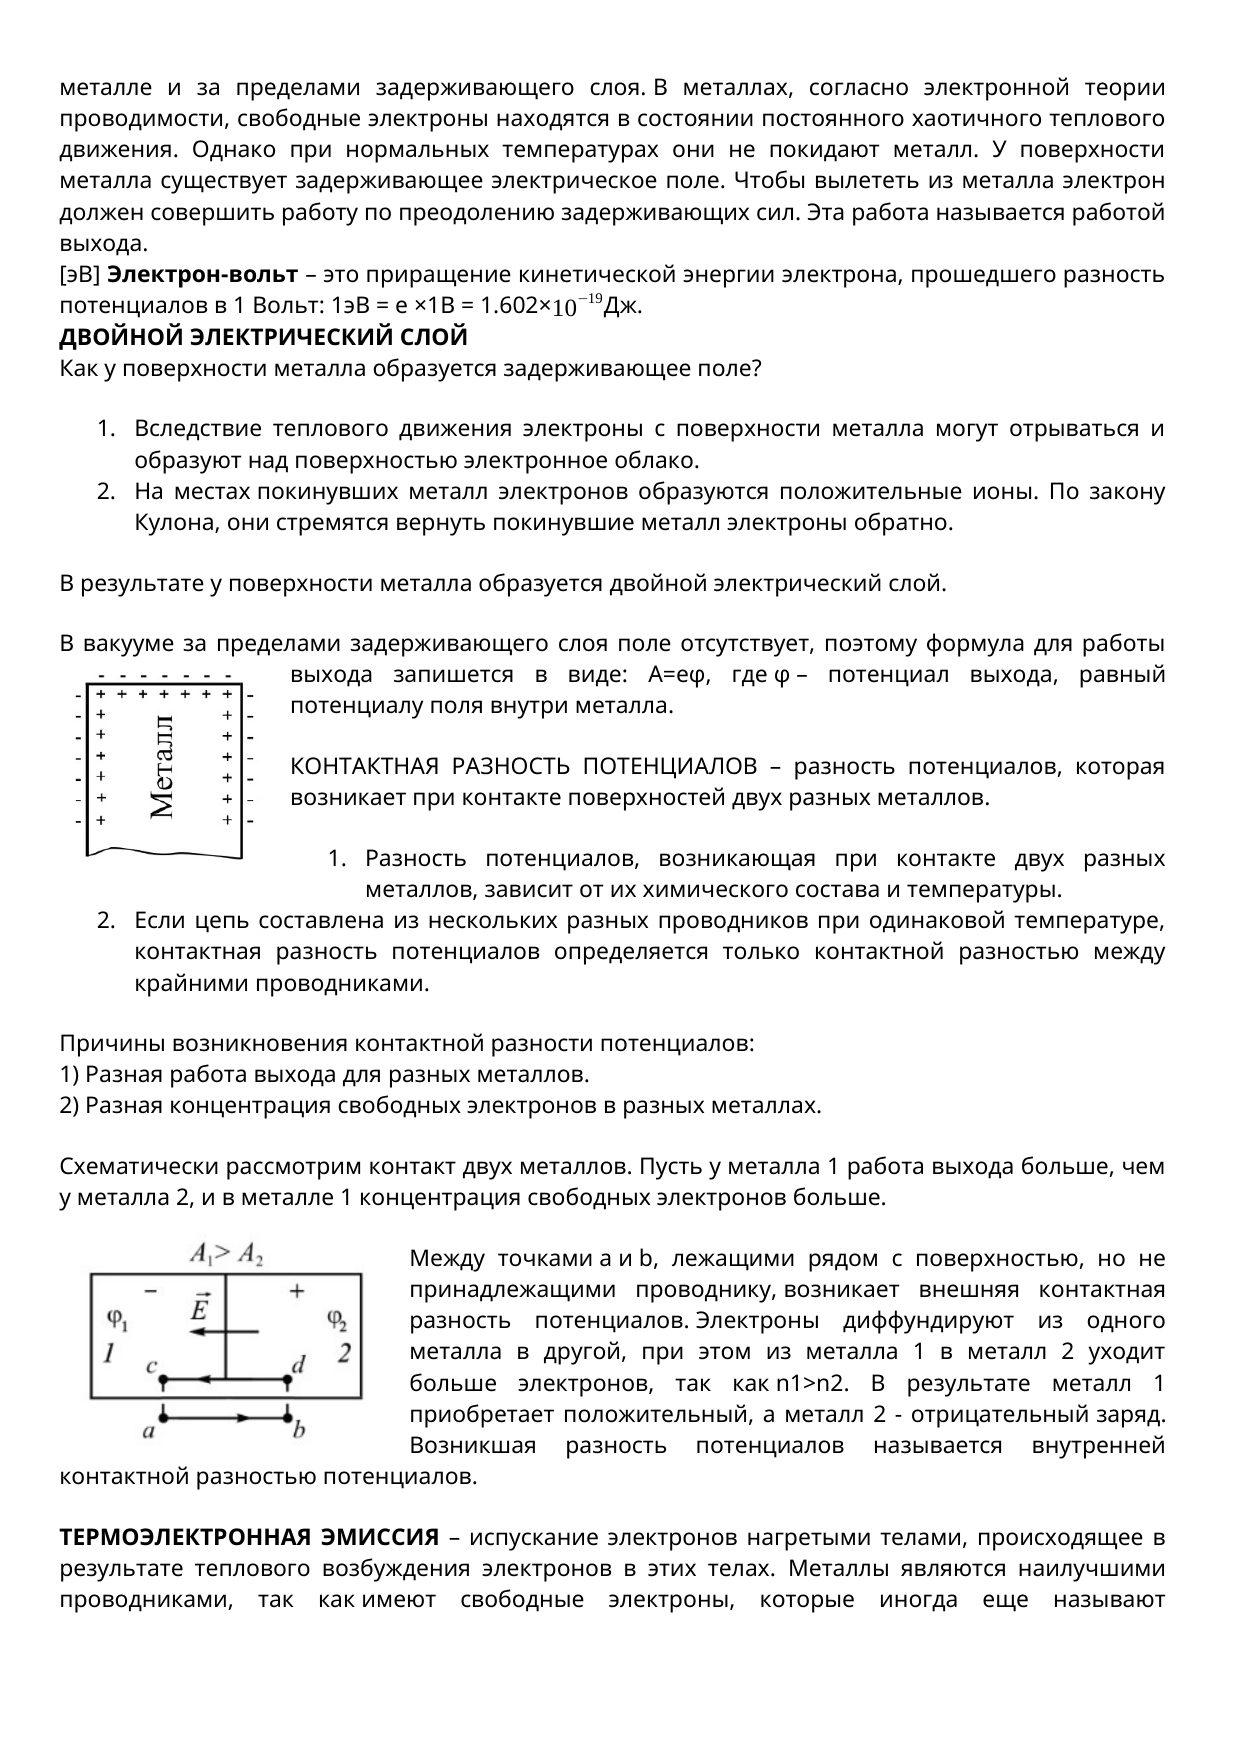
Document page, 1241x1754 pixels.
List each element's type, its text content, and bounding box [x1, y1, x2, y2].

picture [59, 1212, 390, 1453]
text В результате у поверхности металла образуется двойной электрический слой. [59, 566, 1166, 598]
text Схематически рассмотрим контакт двух металлов. Пусть у металла 1 работа выхода больше, чем у металла 2, и в металле 1 концентрация свободных электронов больше. [59, 1150, 1166, 1212]
list На местах покинувших металл электронов образуются положительные ионы. По закону Кулона, они стремятся вернуть покинувшие металл электроны обратно. [97, 475, 1166, 537]
text Причины возникновения контактной разности потенциалов: 1) Разная работа выхода для разных металлов. 2) Разная концентрация свободных электронов в разных металлах. [59, 1027, 1166, 1121]
list Вследствие теплового движения электроны с поверхности металла могут отрываться и образуют над поверхностью электронное облако. [97, 412, 1166, 475]
text [эВ] Электрон-вольт – это приращение кинетической энергии электрона, прошедшего разность потенциалов в 1 Вольт: 1эВ = e ×1B = 1.602×Дж. ДВОЙНОЙ ЭЛЕКТРИЧЕСКИЙ СЛОЙ Как у поверхности металла образуется задерживающее поле? [59, 258, 1166, 383]
picture [59, 661, 272, 874]
text КОНТАКТНАЯ РАЗНОСТЬ ПОТЕНЦИАЛОВ – разность потенциалов, которая возникает при контакте поверхностей двух разных металлов. [272, 750, 1166, 812]
list Если цепь составлена из нескольких разных проводников при одинаковой температуре, контактная разность потенциалов определяется только контактной разностью между крайними проводниками. [97, 904, 1166, 998]
list Разность потенциалов, возникающая при контакте двух разных металлов, зависит от их химического состава и температуры. [97, 841, 1166, 904]
text В вакууме за пределами задерживающего слоя поле отсутствует, поэтому формула для работы выхода запишется в виде: A=eφ, где φ – потенциал выхода, равный потенциалу поля внутри металла. [59, 627, 1166, 721]
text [59, 1521, 1166, 1614]
